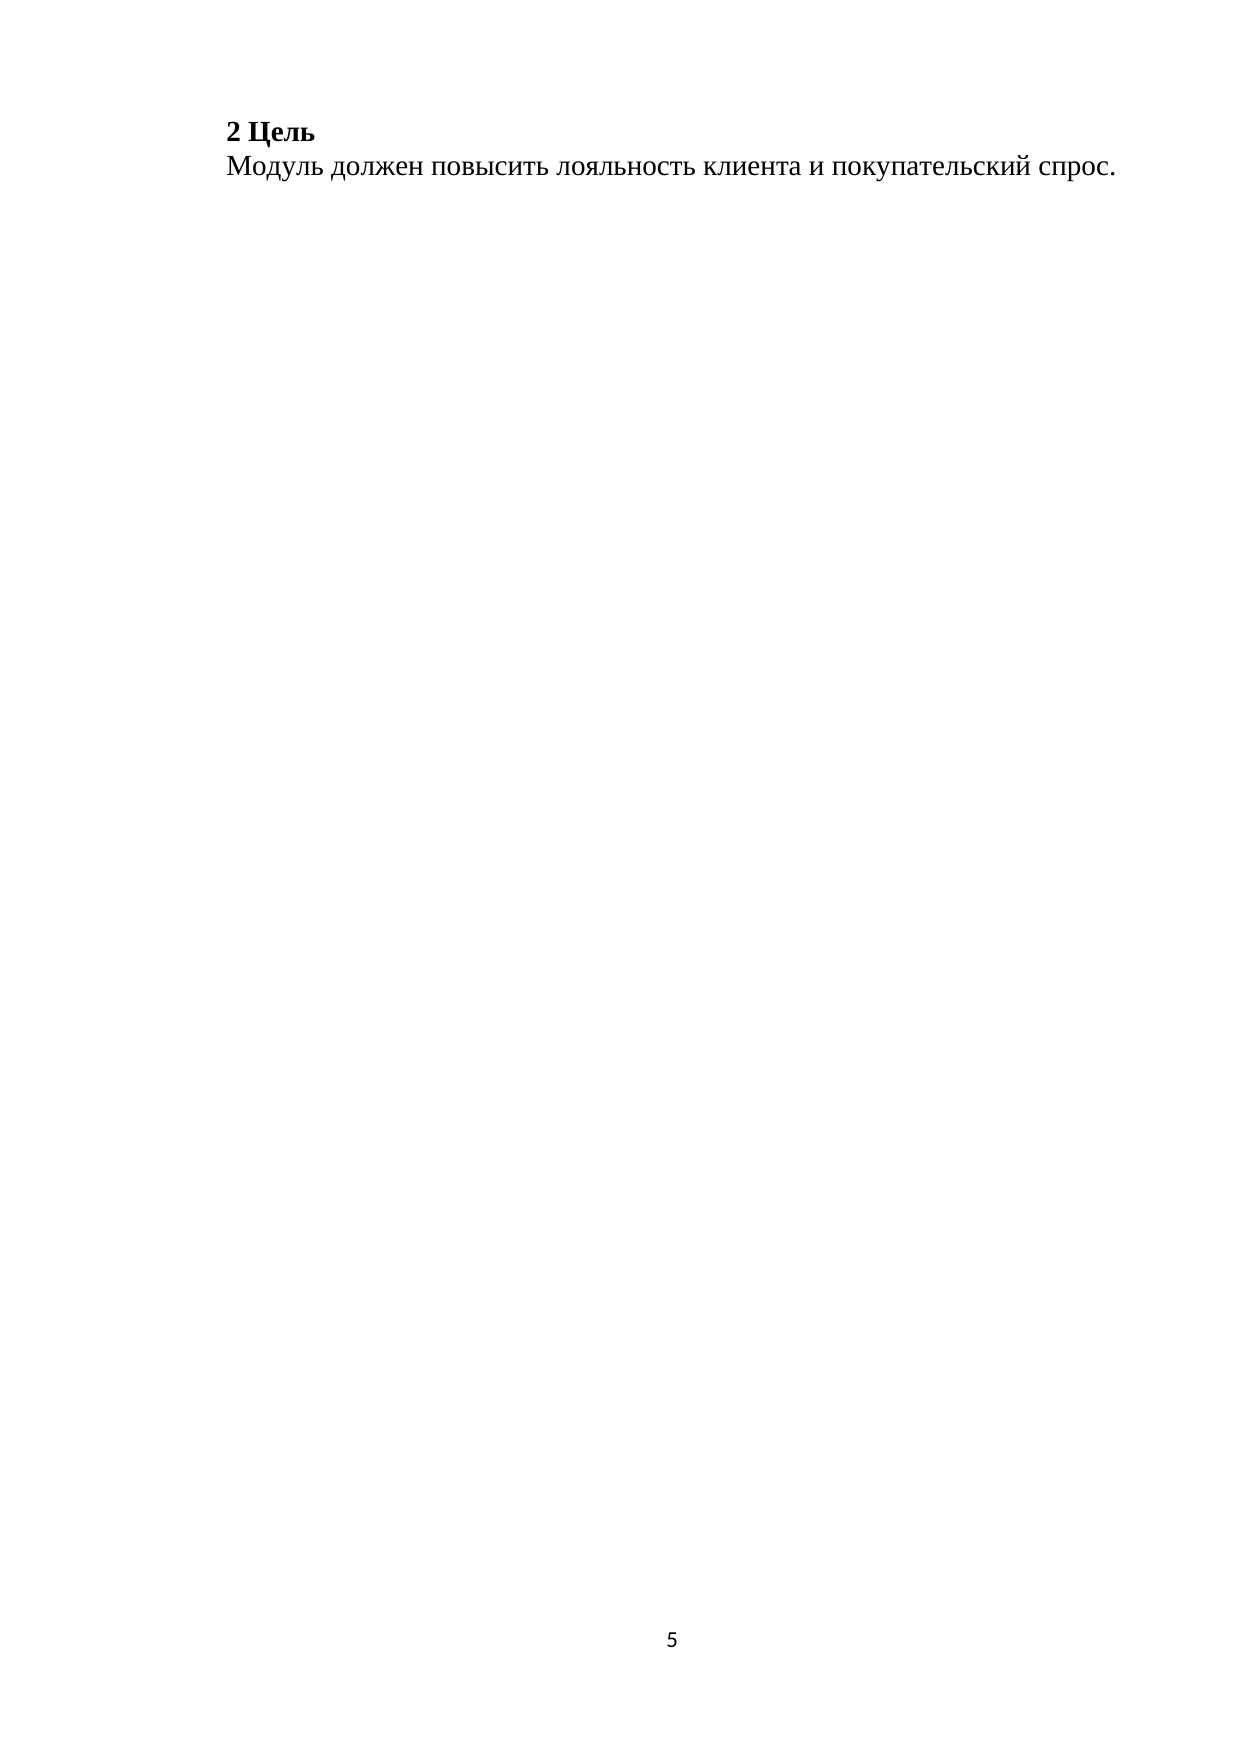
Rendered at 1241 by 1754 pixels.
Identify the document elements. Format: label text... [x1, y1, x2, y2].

text Модуль должен повысить лояльность клиента и покупательский спрос. [152, 148, 1137, 182]
subtitle 2 Цель [152, 114, 1137, 148]
